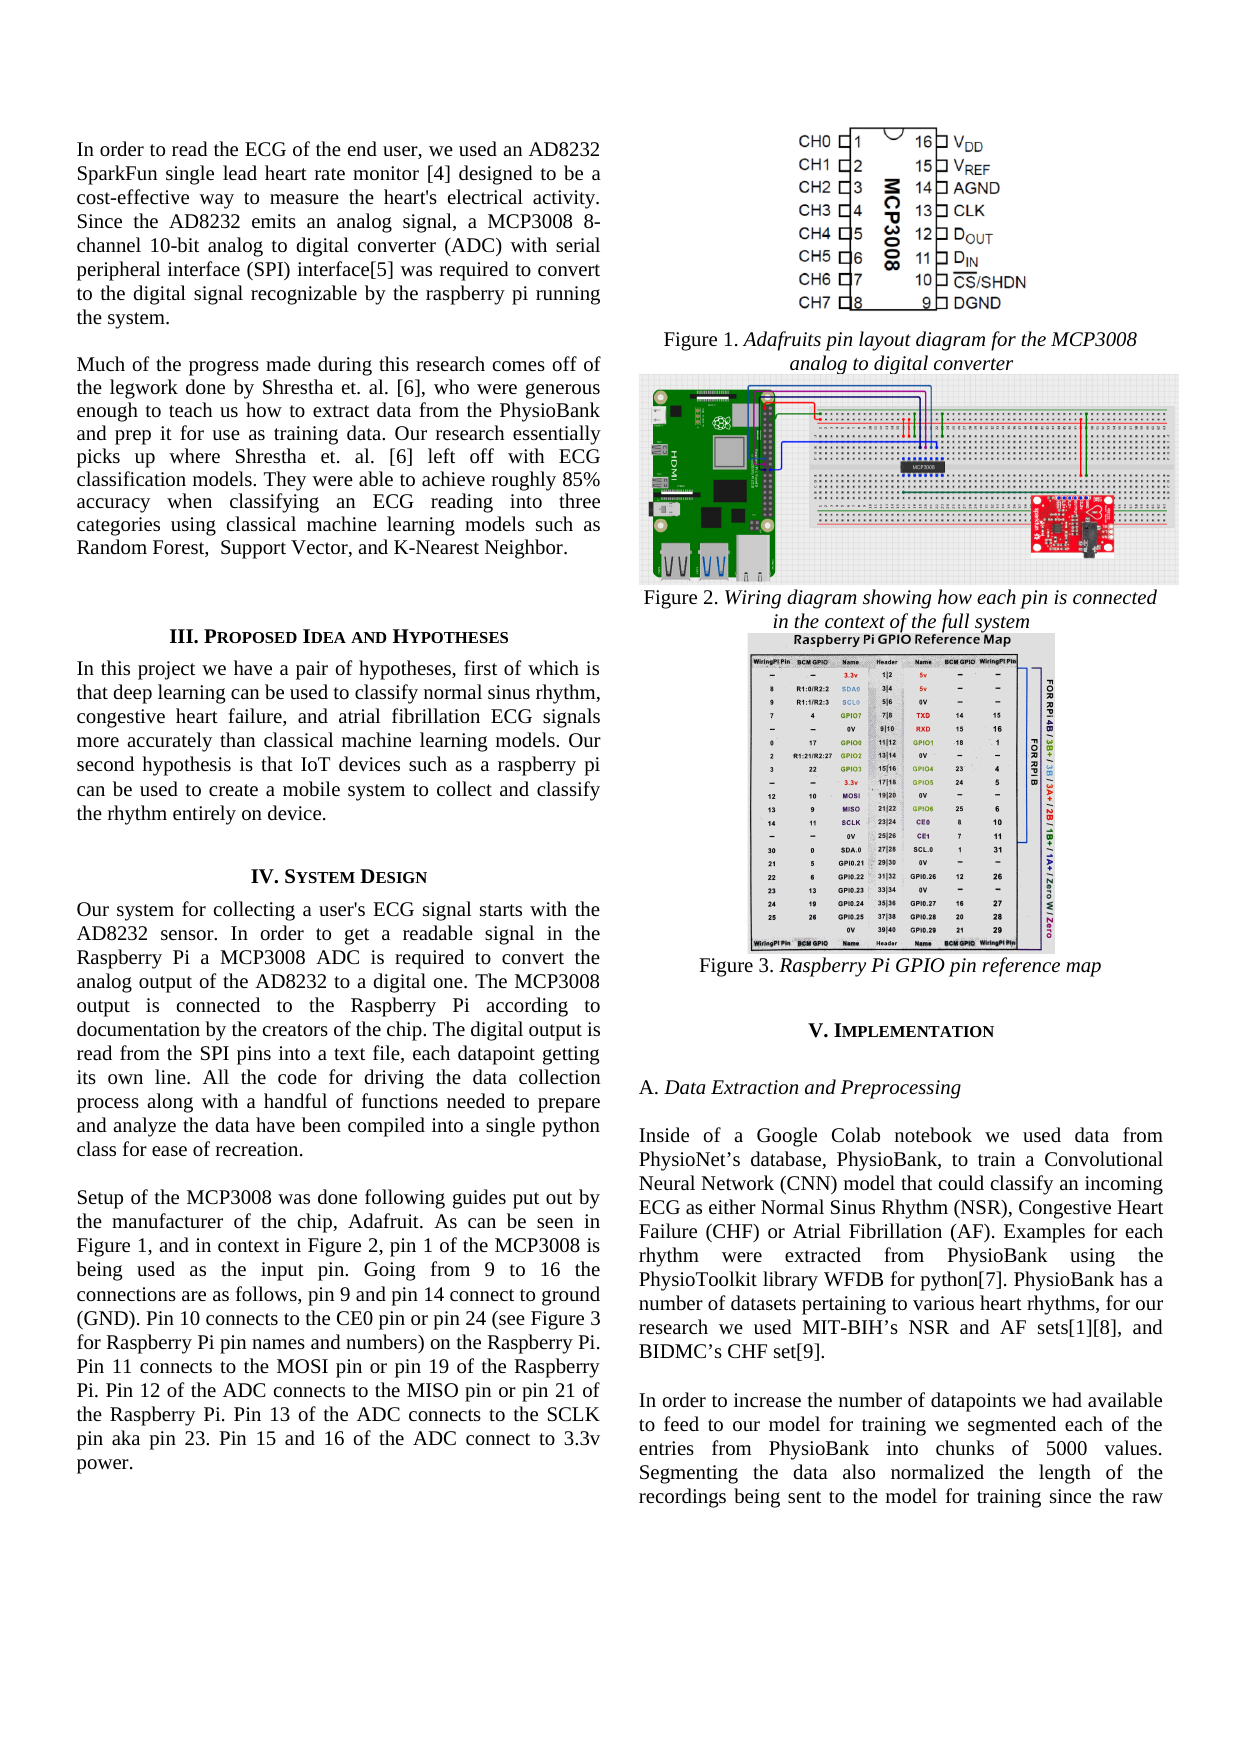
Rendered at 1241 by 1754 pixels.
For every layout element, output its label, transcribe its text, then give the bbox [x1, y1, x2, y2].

subtitle IV. System Design [76, 864, 601, 888]
text Figure 3. Raspberry Pi GPIO pin reference map [639, 953, 1164, 977]
text Inside of a Google Colab notebook we used data from PhysioNet’s database, PhysioBank, to train a Convolutional Neural Network (CNN) model that could classify an incoming ECG as either Normal Sinus Rhythm (NSR), Congestive Heart Failure (CHF) or Atrial Fibrillation (AF). Examples for each rhythm were extracted from PhysioBank using the PhysioToolkit library WFDB for python[7]. PhysioBank has a number of datasets pertaining to various heart rhythms, for our research we used MIT-BIH’s NSR and AF sets[1][8], and BIDMC’s CHF set[9]. [639, 1123, 1164, 1363]
text A. Data Extraction and Preprocessing [639, 1075, 1164, 1099]
text Setup of the MCP3008 was done following guides put out by the manufacturer of the chip, Adafruit. As can be seen in Figure 1, and in context in Figure 2, pin 1 of the MCP3008 is being used as the input pin. Going from 9 to 16 the connections are as follows, pin 9 and pin 14 connect to ground (GND). Pin 10 connects to the CE0 pin or pin 24 (see Figure 3 for Raspberry Pi pin names and numbers) on the Raspberry Pi. Pin 11 connects to the MOSI pin or pin 19 of the Raspberry Pi. Pin 12 of the ADC connects to the MISO pin or pin 21 of the Raspberry Pi. Pin 13 of the ADC connects to the SCLK pin aka pin 23. Pin 15 and 16 of the ADC connect to 3.3v power. [76, 1185, 601, 1474]
text In this project we have a pair of hypotheses, first of which is that deep learning can be used to classify normal sinus rhythm, congestive heart failure, and atrial fibrillation ECG signals more accurately than classical machine learning models. Our second hypothesis is that IoT devices such as a raspberry pi can be used to create a mobile system to collect and classify the rhythm entirely on device. [76, 656, 601, 824]
subtitle III. Proposed Idea and Hypotheses [76, 624, 601, 648]
text Figure 1. Adafruits pin layout diagram for the MCP3008 analog to digital converter [639, 327, 1164, 374]
text Figure 2. Wiring diagram showing how each pin is connected in the context of the full system [639, 585, 1164, 633]
picture [638, 374, 1179, 585]
picture [747, 633, 1055, 954]
text Our system for collecting a user's ECG signal starts with the AD8232 sensor. In order to get a readable signal in the Raspberry Pi a MCP3008 ADC is required to convert the analog output of the AD8232 to a digital one. The MCP3008 output is connected to the Raspberry Pi according to documentation by the creators of the chip. The digital output is read from the SPI pins into a text file, each datapoint getting its own line. All the code for driving the data collection process along with a handful of functions needed to prepare and analyze the data have been compiled into a single python class for ease of recreation. [76, 896, 601, 1161]
subtitle V. Implementation [639, 1018, 1164, 1042]
picture [768, 112, 1034, 327]
text Much of the progress made during this research comes off of the legwork done by Shrestha et. al. [6], who were generous enough to teach us how to extract data from the PhysioBank and prep it for use as training data. Our research essentially picks up where Shrestha et. al. [6] left off with ECG classification models. They were able to achieve roughly 85% accuracy when classifying an ECG reading into three categories using classical machine learning models such as Random Forest, Support Vector, and K-Nearest Neighbor. [76, 353, 601, 559]
text In order to read the ECG of the end user, we used an AD8232 SparkFun single lead heart rate monitor [4] designed to be a cost-effective way to measure the heart's electrical activity. Since the AD8232 emits an analog signal, a MCP3008 8-channel 10-bit analog to digital converter (ADC) with serial peripheral interface (SPI) interface[5] was required to convert to the digital signal recognizable by the raspberry pi running the system. [76, 137, 601, 329]
